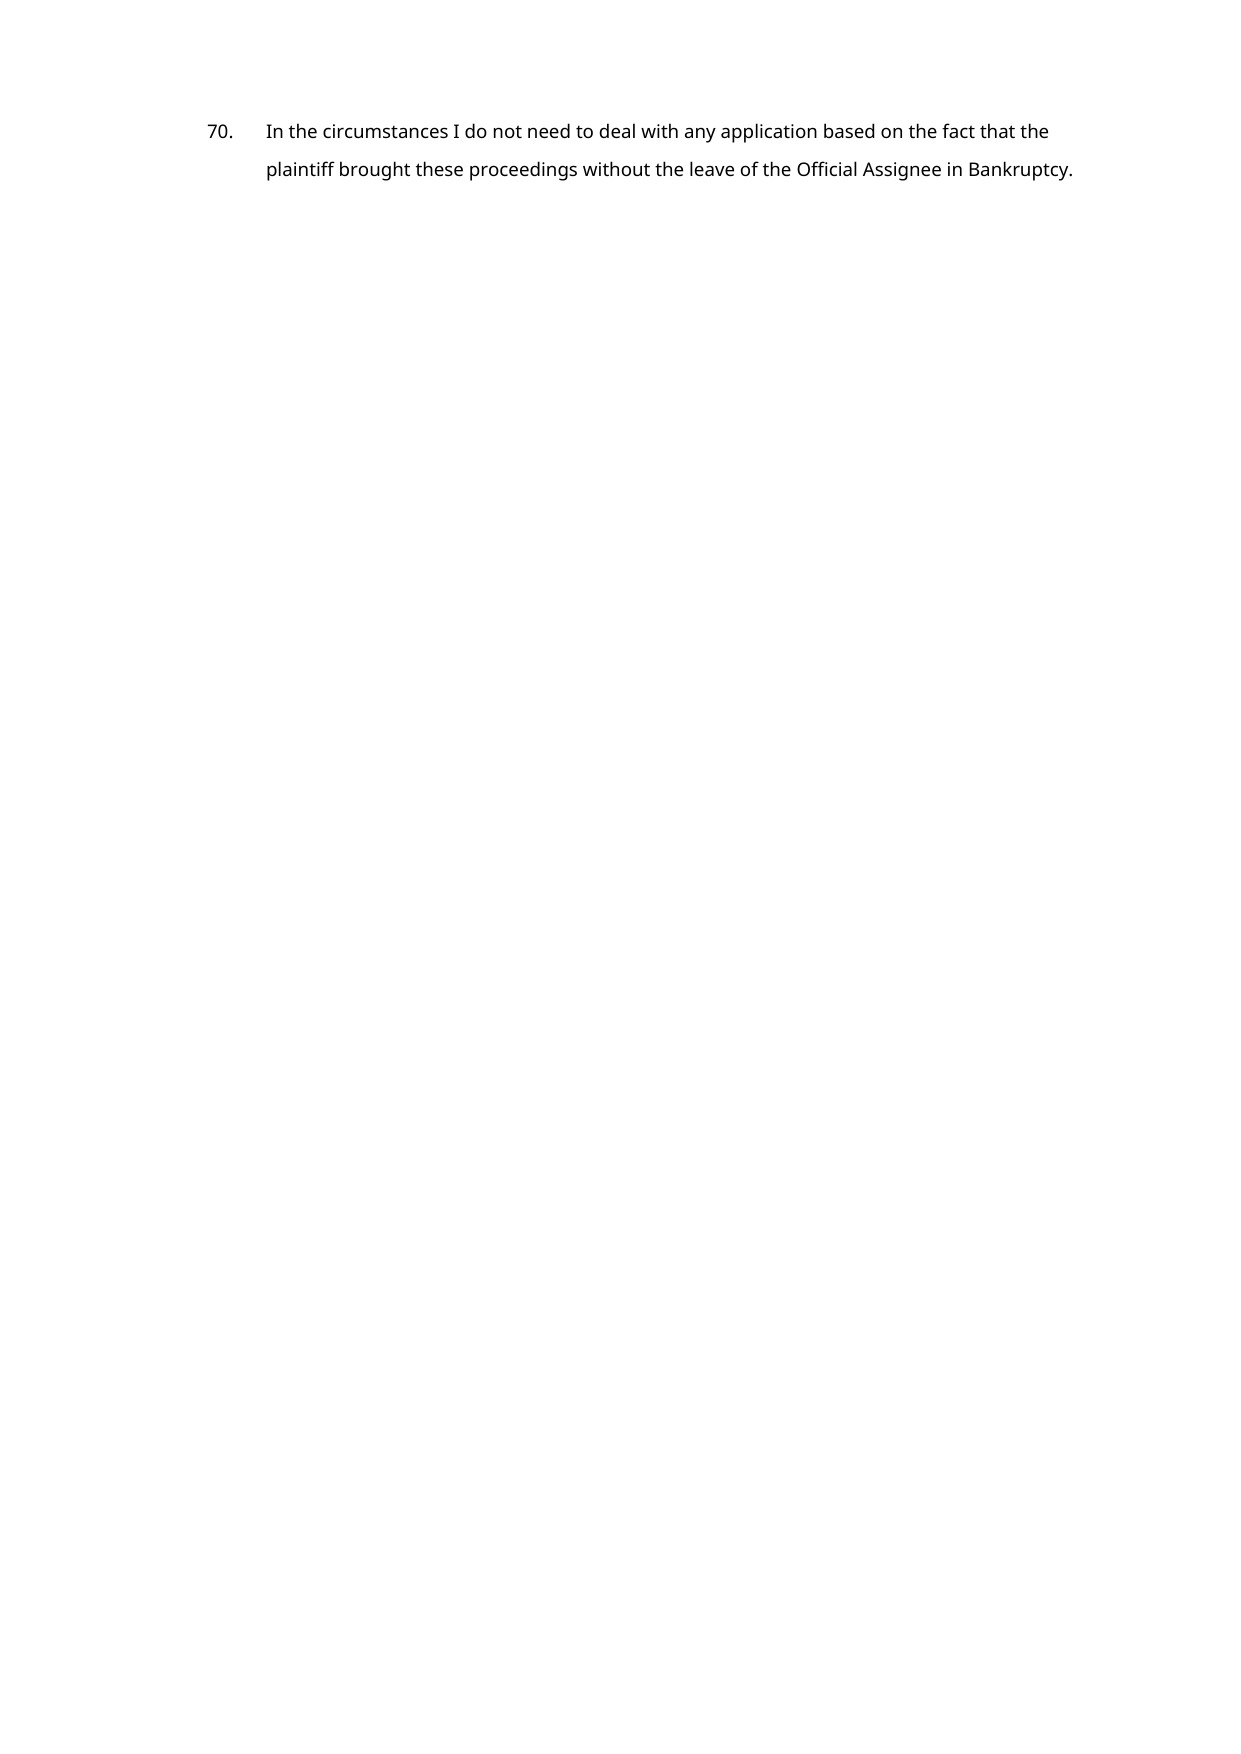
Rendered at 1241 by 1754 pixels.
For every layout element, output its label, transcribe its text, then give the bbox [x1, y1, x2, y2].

text 70. In the circumstances I do not need to deal with any application based on the fact that the plaintiff brought these proceedings without the leave of the Official Assignee in Bankruptcy. [207, 118, 1122, 182]
